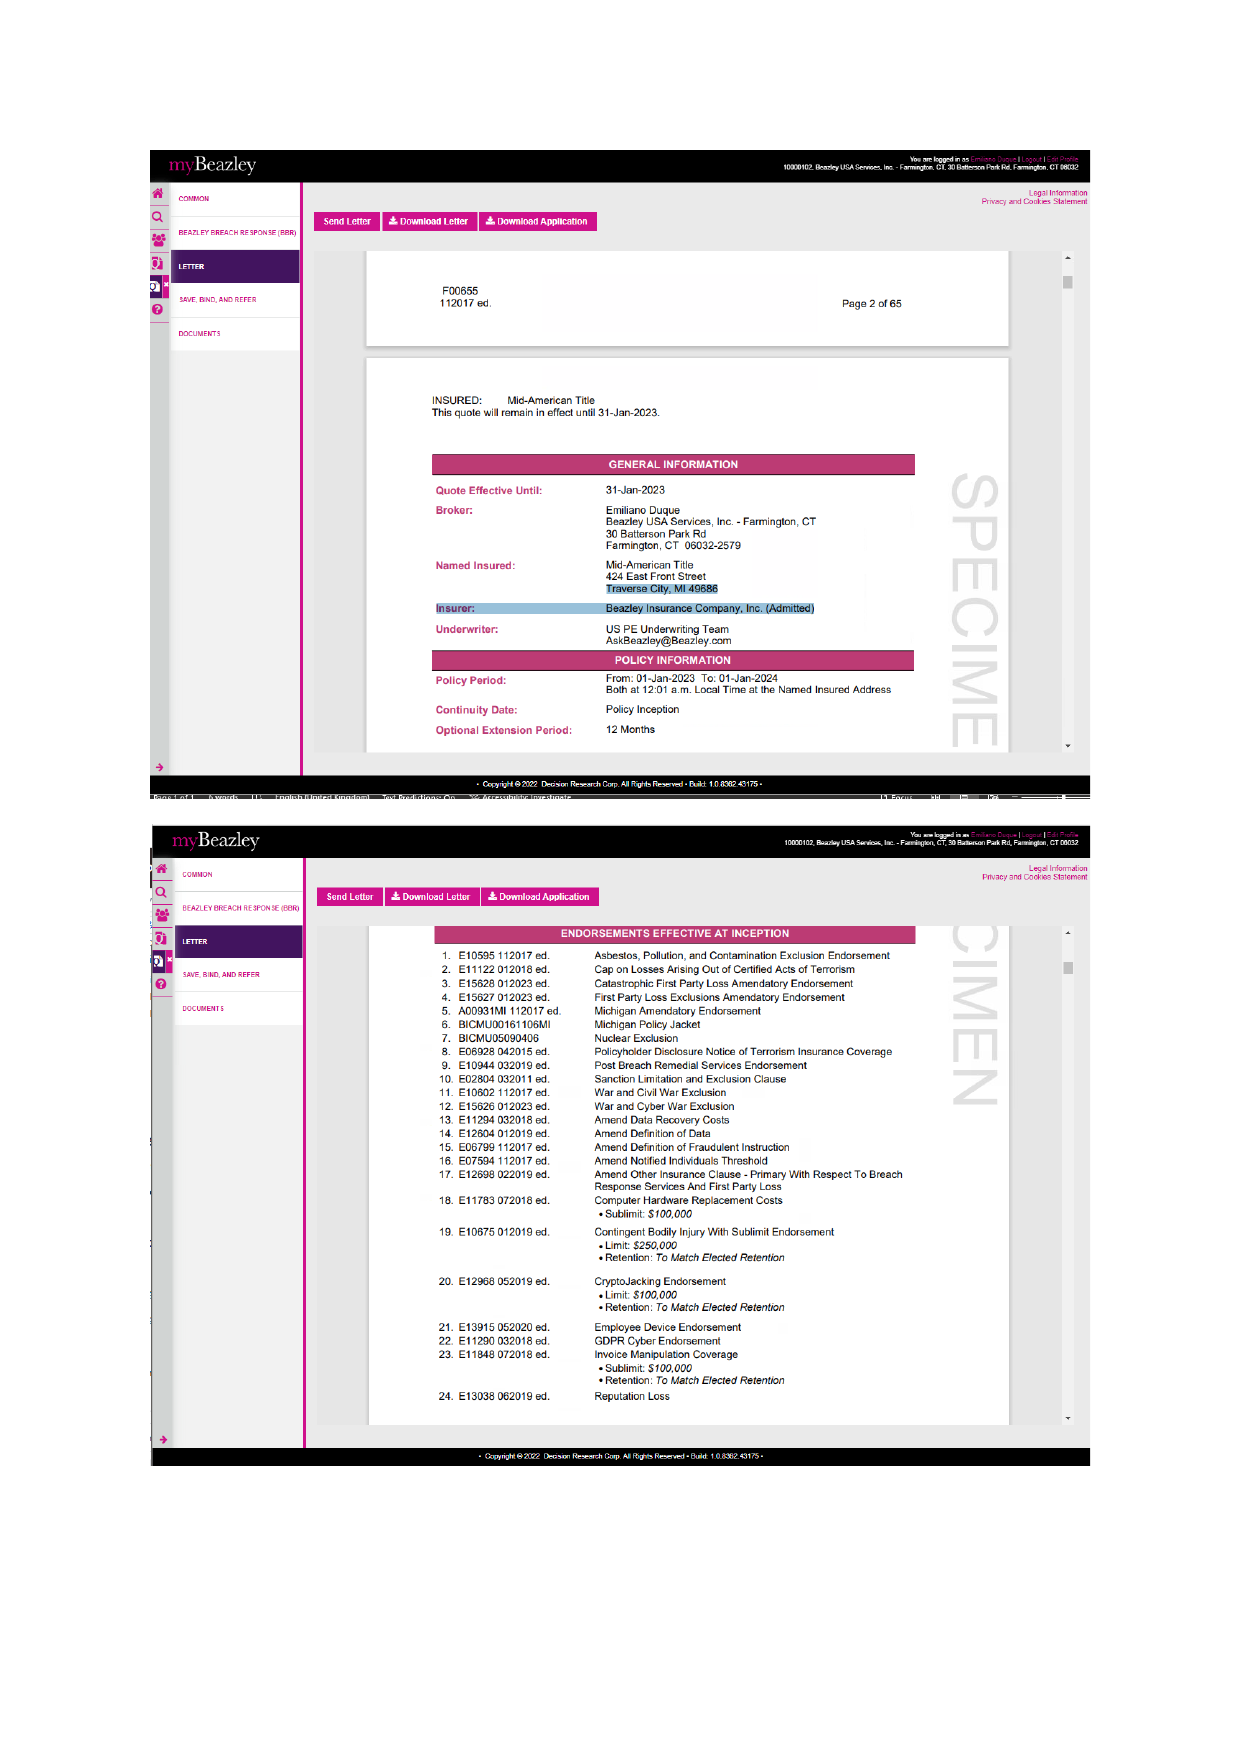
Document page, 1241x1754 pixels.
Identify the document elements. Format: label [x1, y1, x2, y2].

picture [150, 150, 1091, 799]
picture [150, 824, 1091, 1466]
